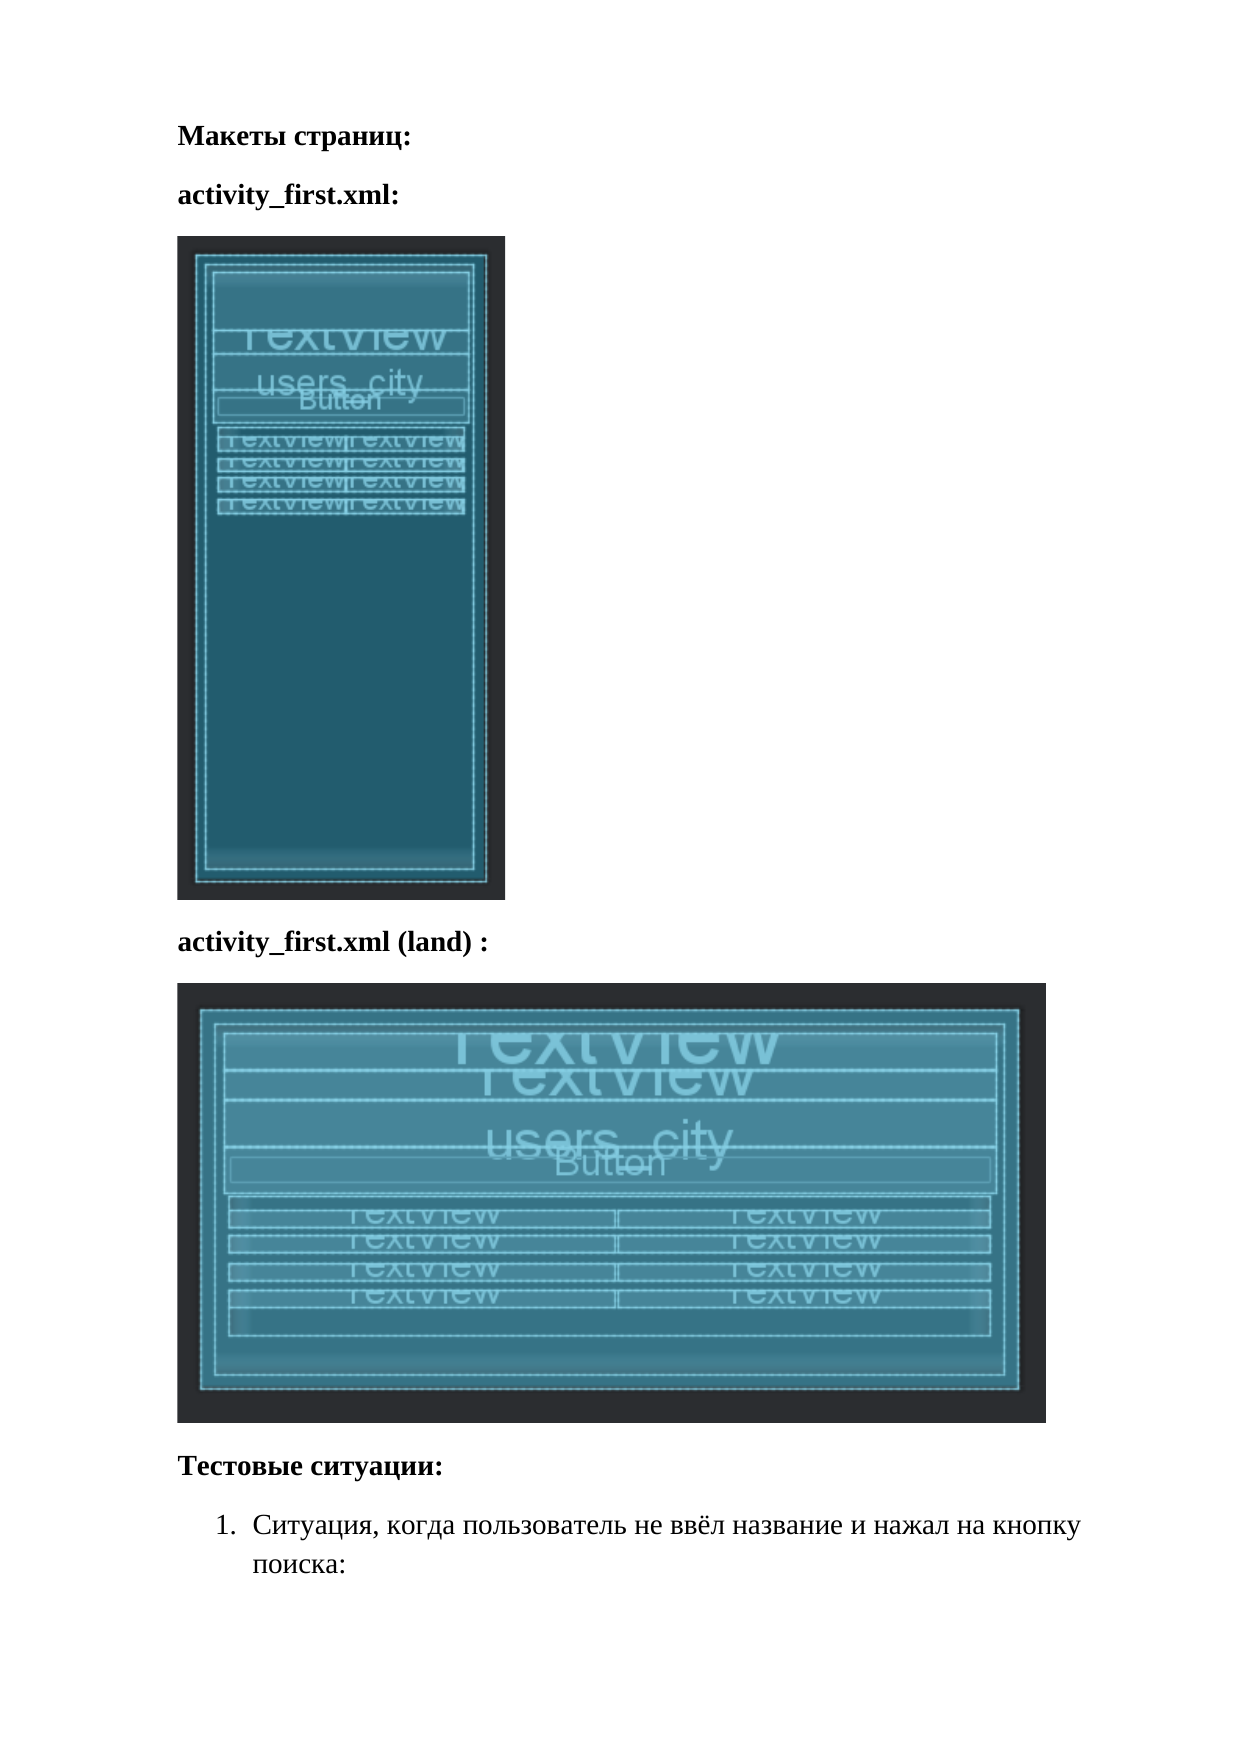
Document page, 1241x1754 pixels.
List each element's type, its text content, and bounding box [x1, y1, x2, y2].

picture [177, 236, 506, 900]
text Макеты страниц: [177, 118, 1152, 152]
list Ситуация, когда пользователь не ввёл название и нажал на кнопку поиска: [215, 1507, 1152, 1579]
picture [177, 983, 1046, 1423]
text activity_first.xml (land) : [177, 924, 1152, 958]
text Тестовые ситуации: [177, 1448, 1152, 1481]
text activity_first.xml: [177, 177, 1152, 211]
